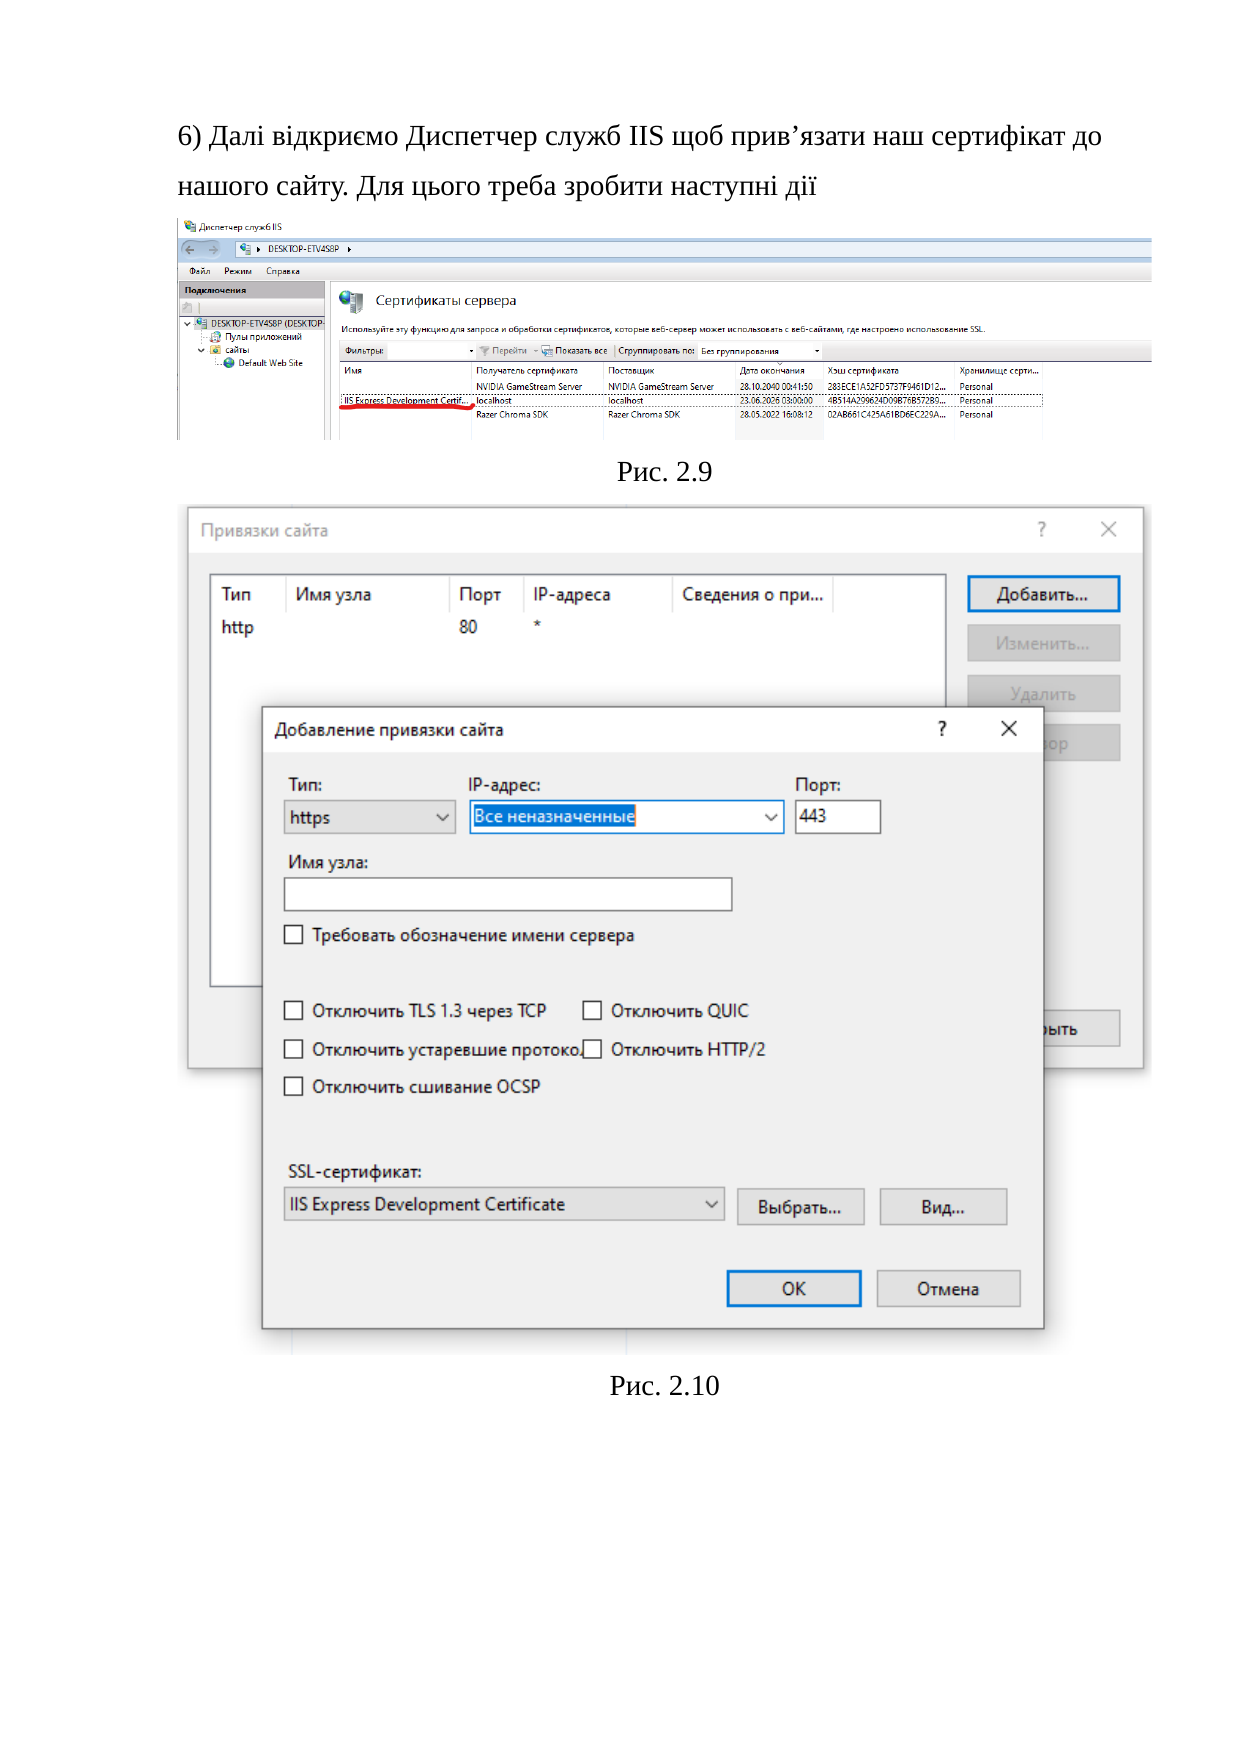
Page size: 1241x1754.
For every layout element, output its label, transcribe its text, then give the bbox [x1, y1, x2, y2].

picture [177, 218, 1152, 440]
picture [177, 504, 1152, 1355]
text Рис. 2.9 [177, 454, 1152, 488]
text Рис. 2.10 [177, 1368, 1152, 1402]
text 6) Далі відкриємо Диспетчер служб IIS щоб прив’язати наш сертифікат до нашого сайту. Для цього треба зробити наступні дії [177, 118, 1152, 202]
